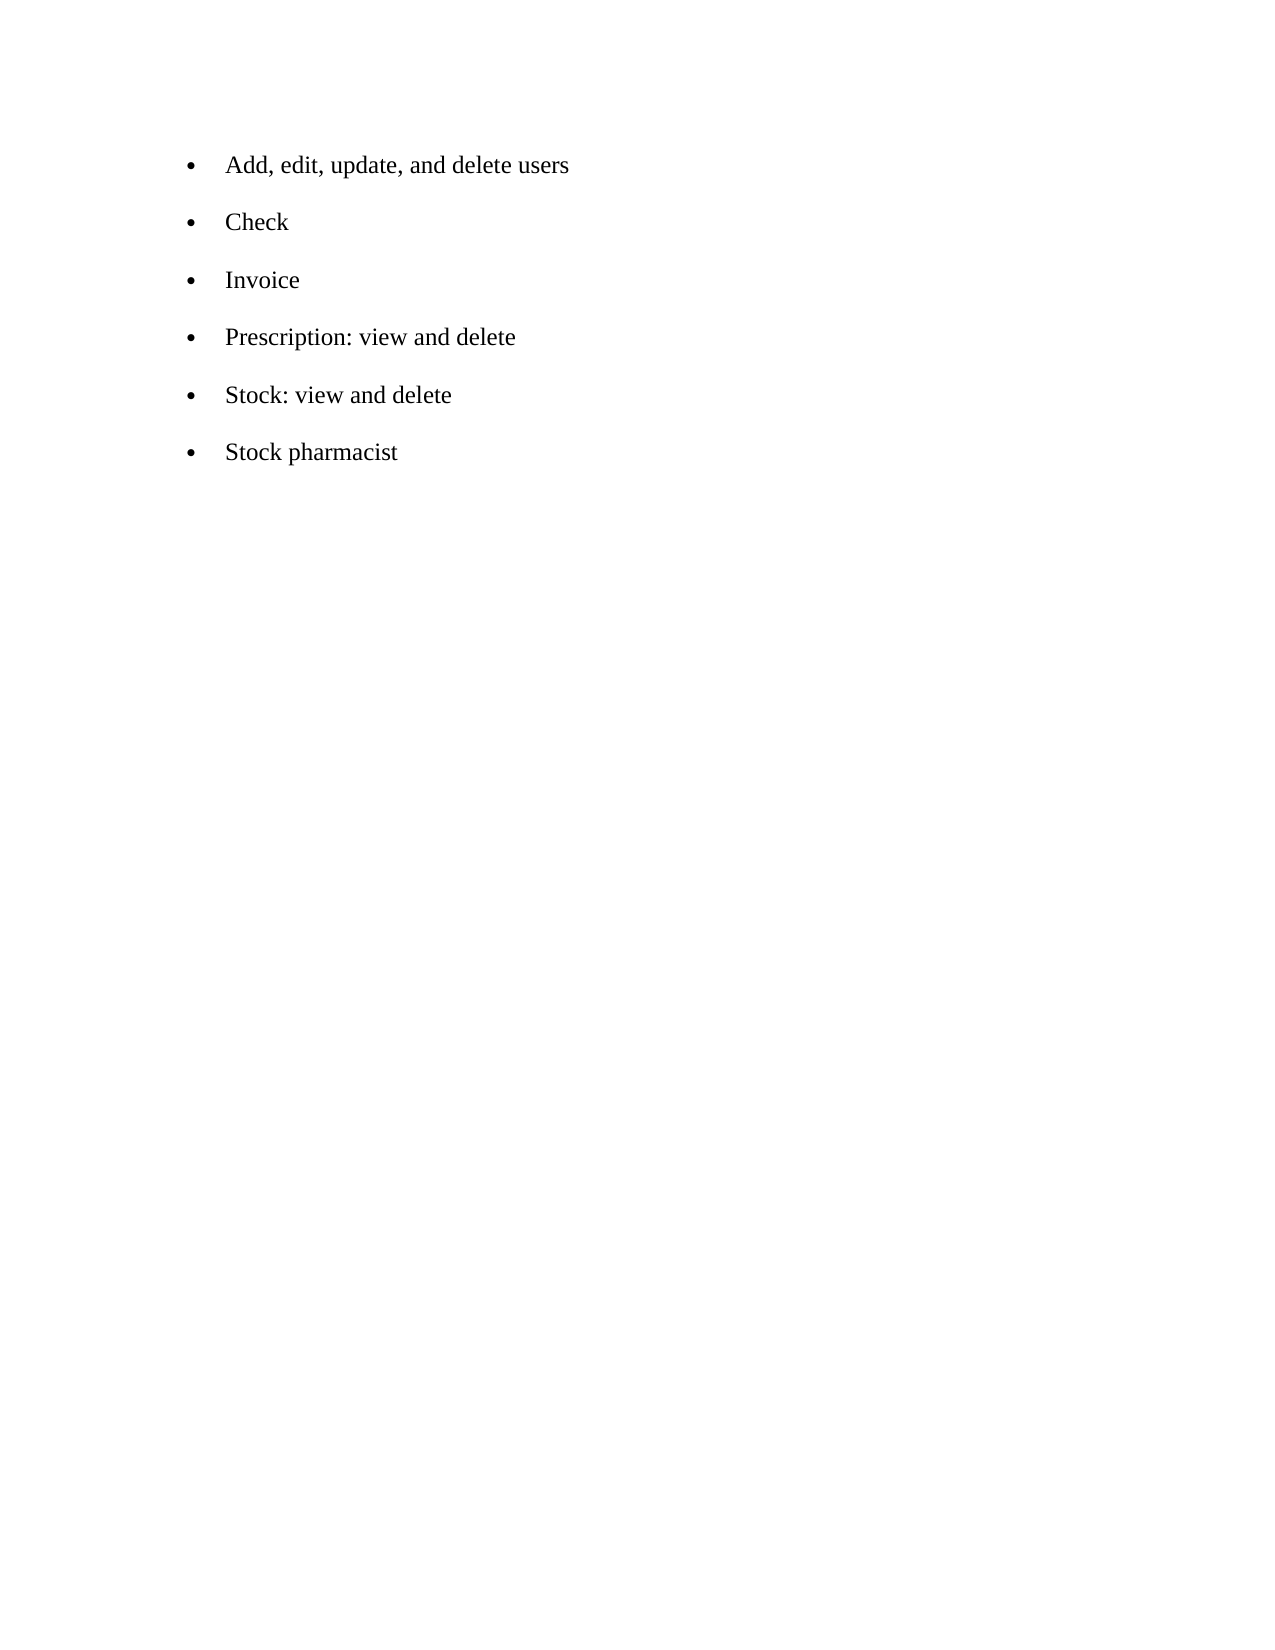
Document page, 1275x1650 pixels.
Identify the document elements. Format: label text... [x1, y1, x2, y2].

list Add, edit, update, and delete users [187, 150, 1125, 179]
list Invoice [187, 265, 1125, 294]
list Stock: view and delete [187, 380, 1125, 409]
list Check [187, 207, 1125, 236]
list Prescription: view and delete [187, 322, 1125, 351]
list Stock pharmacist [187, 437, 1125, 466]
